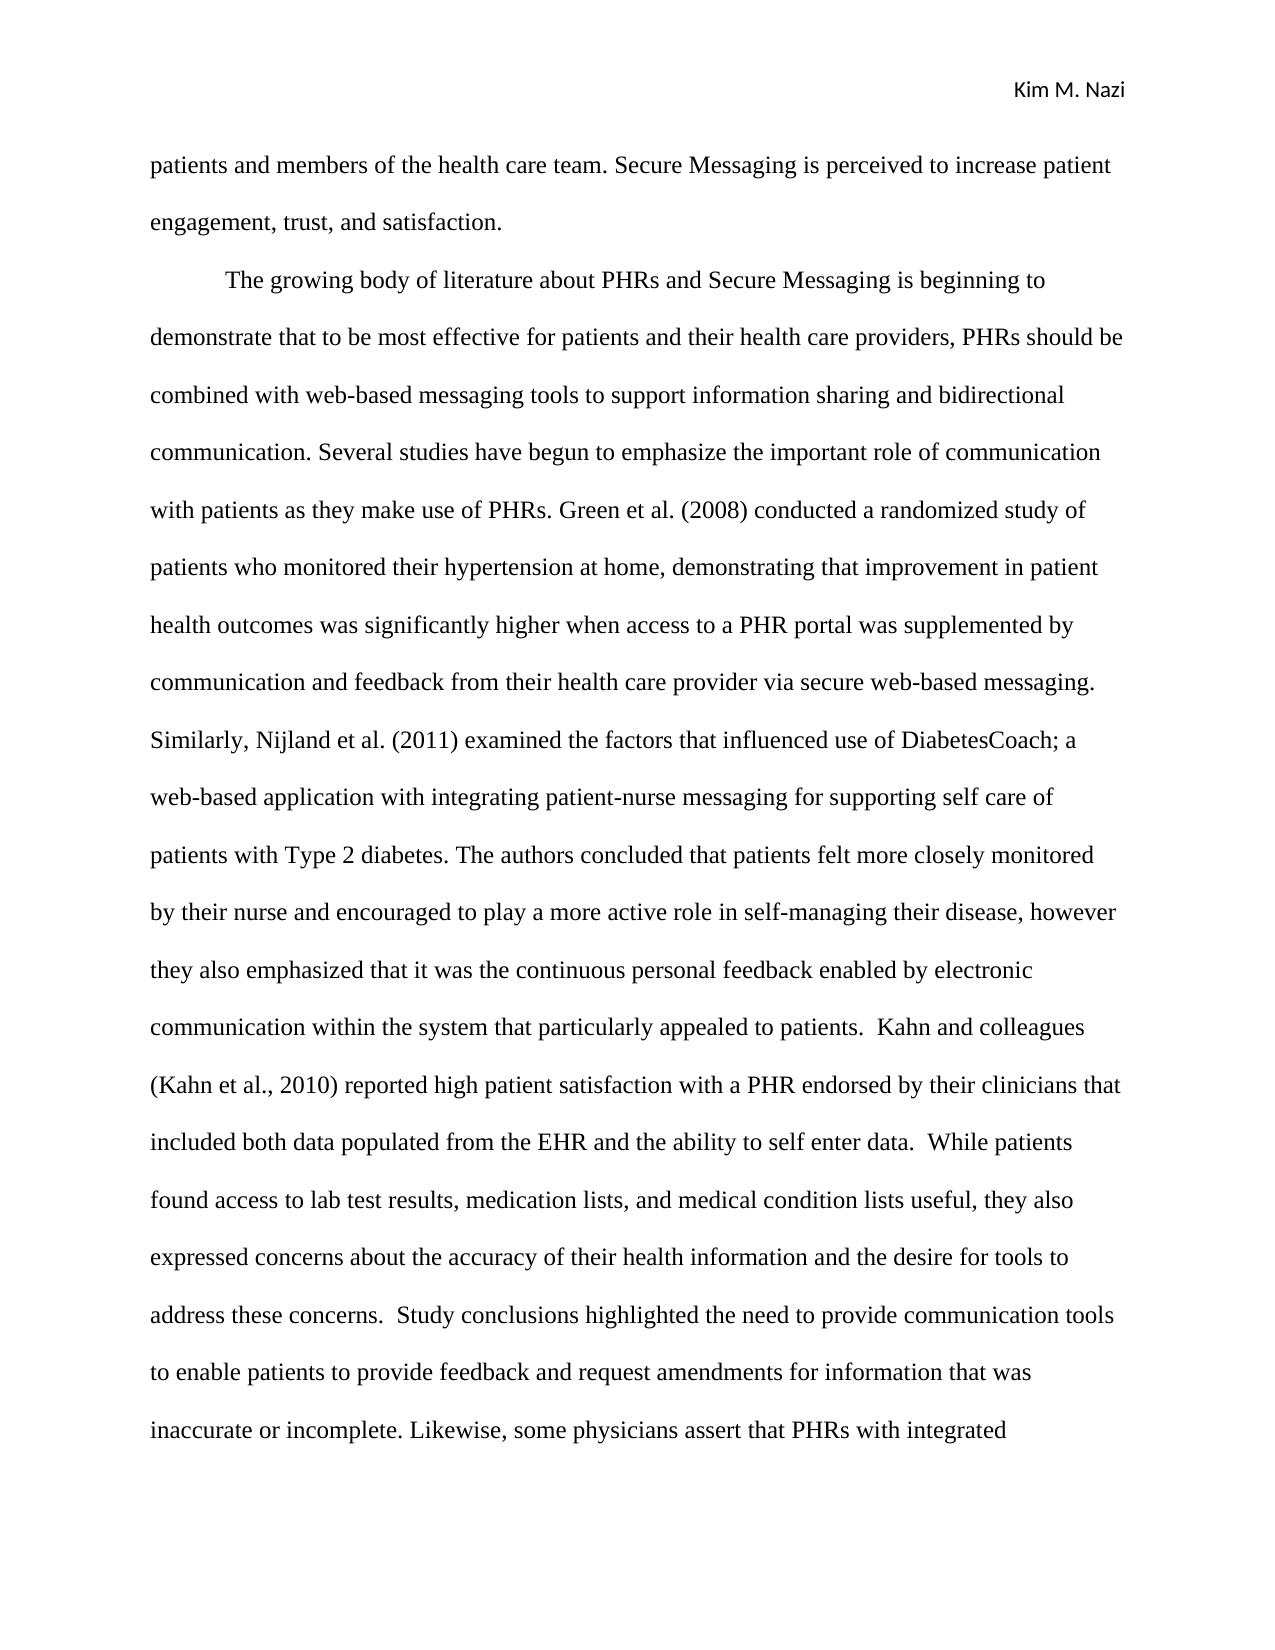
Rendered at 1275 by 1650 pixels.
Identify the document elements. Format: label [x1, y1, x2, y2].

text [150, 265, 1125, 1444]
text [150, 150, 1125, 236]
